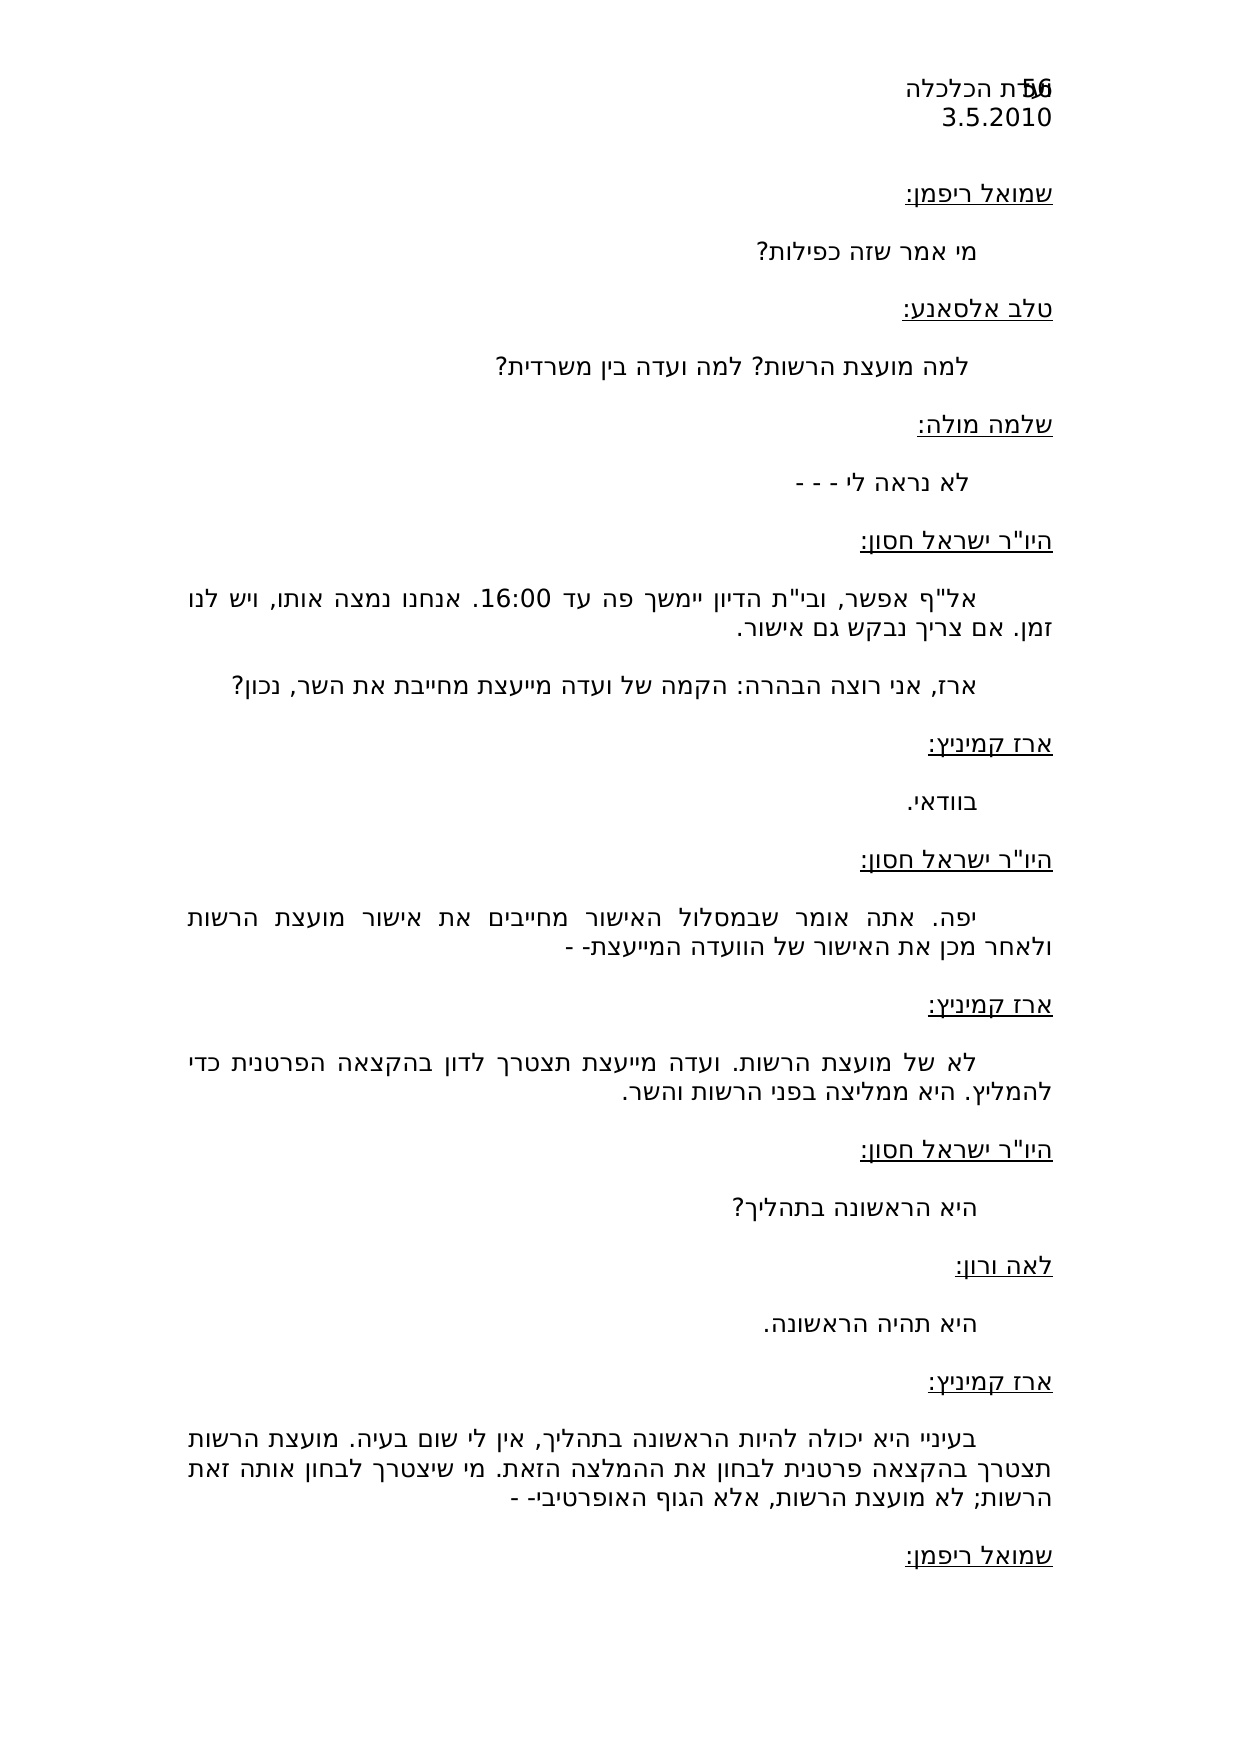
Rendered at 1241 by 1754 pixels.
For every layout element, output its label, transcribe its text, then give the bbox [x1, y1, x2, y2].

subtitle היו"ר ישראל חסון: [187, 845, 1053, 874]
text ארז, אני רוצה הבהרה: הקמה של ועדה מייעצת מחייבת את השר, נכון? [187, 671, 1053, 700]
text היא הראשונה בתהליך? [187, 1193, 1053, 1222]
text למה מועצת הרשות? למה ועדה בין משרדית? [187, 352, 1053, 382]
text לא של מועצת הרשות. ועדה מייעצת תצטרך לדון בהקצאה הפרטנית כדי להמליץ. היא ממליצה בפני הרשות והשר. [187, 1048, 1053, 1106]
text ארז קמיניץ: [187, 729, 1053, 758]
text שמואל ריפמן: [187, 1541, 1053, 1570]
text מי אמר שזה כפילות? [187, 237, 1053, 266]
text בוודאי. [187, 787, 1053, 816]
text שמואל ריפמן: [187, 179, 1053, 208]
text לאה ורון: [187, 1251, 1053, 1280]
text ארז קמיניץ: [187, 1367, 1053, 1396]
text היא תהיה הראשונה. [187, 1309, 1053, 1338]
text שלמה מולה: [187, 410, 1053, 439]
text ארז קמיניץ: [187, 990, 1053, 1019]
subtitle היו"ר ישראל חסון: [187, 1135, 1053, 1164]
text אל"ף אפשר, ובי"ת הדיון יימשך פה עד 16:00. אנחנו נמצה אותו, ויש לנו זמן. אם צריך נבקש גם אישור. [187, 584, 1053, 642]
text יפה. אתה אומר שבמסלול האישור מחייבים את אישור מועצת הרשות ולאחר מכן את האישור של הוועדה המייעצת- - [187, 903, 1053, 961]
subtitle היו"ר ישראל חסון: [187, 526, 1053, 555]
text טלב אלסאנע: [187, 294, 1053, 324]
text בעיניי היא יכולה להיות הראשונה בתהליך, אין לי שום בעיה. מועצת הרשות תצטרך בהקצאה פרטנית לבחון את ההמלצה הזאת. מי שיצטרך לבחון אותה זאת הרשות; לא מועצת הרשות, אלא הגוף האופרטיבי- - [187, 1424, 1053, 1512]
text לא נראה לי - - - [187, 468, 1053, 497]
